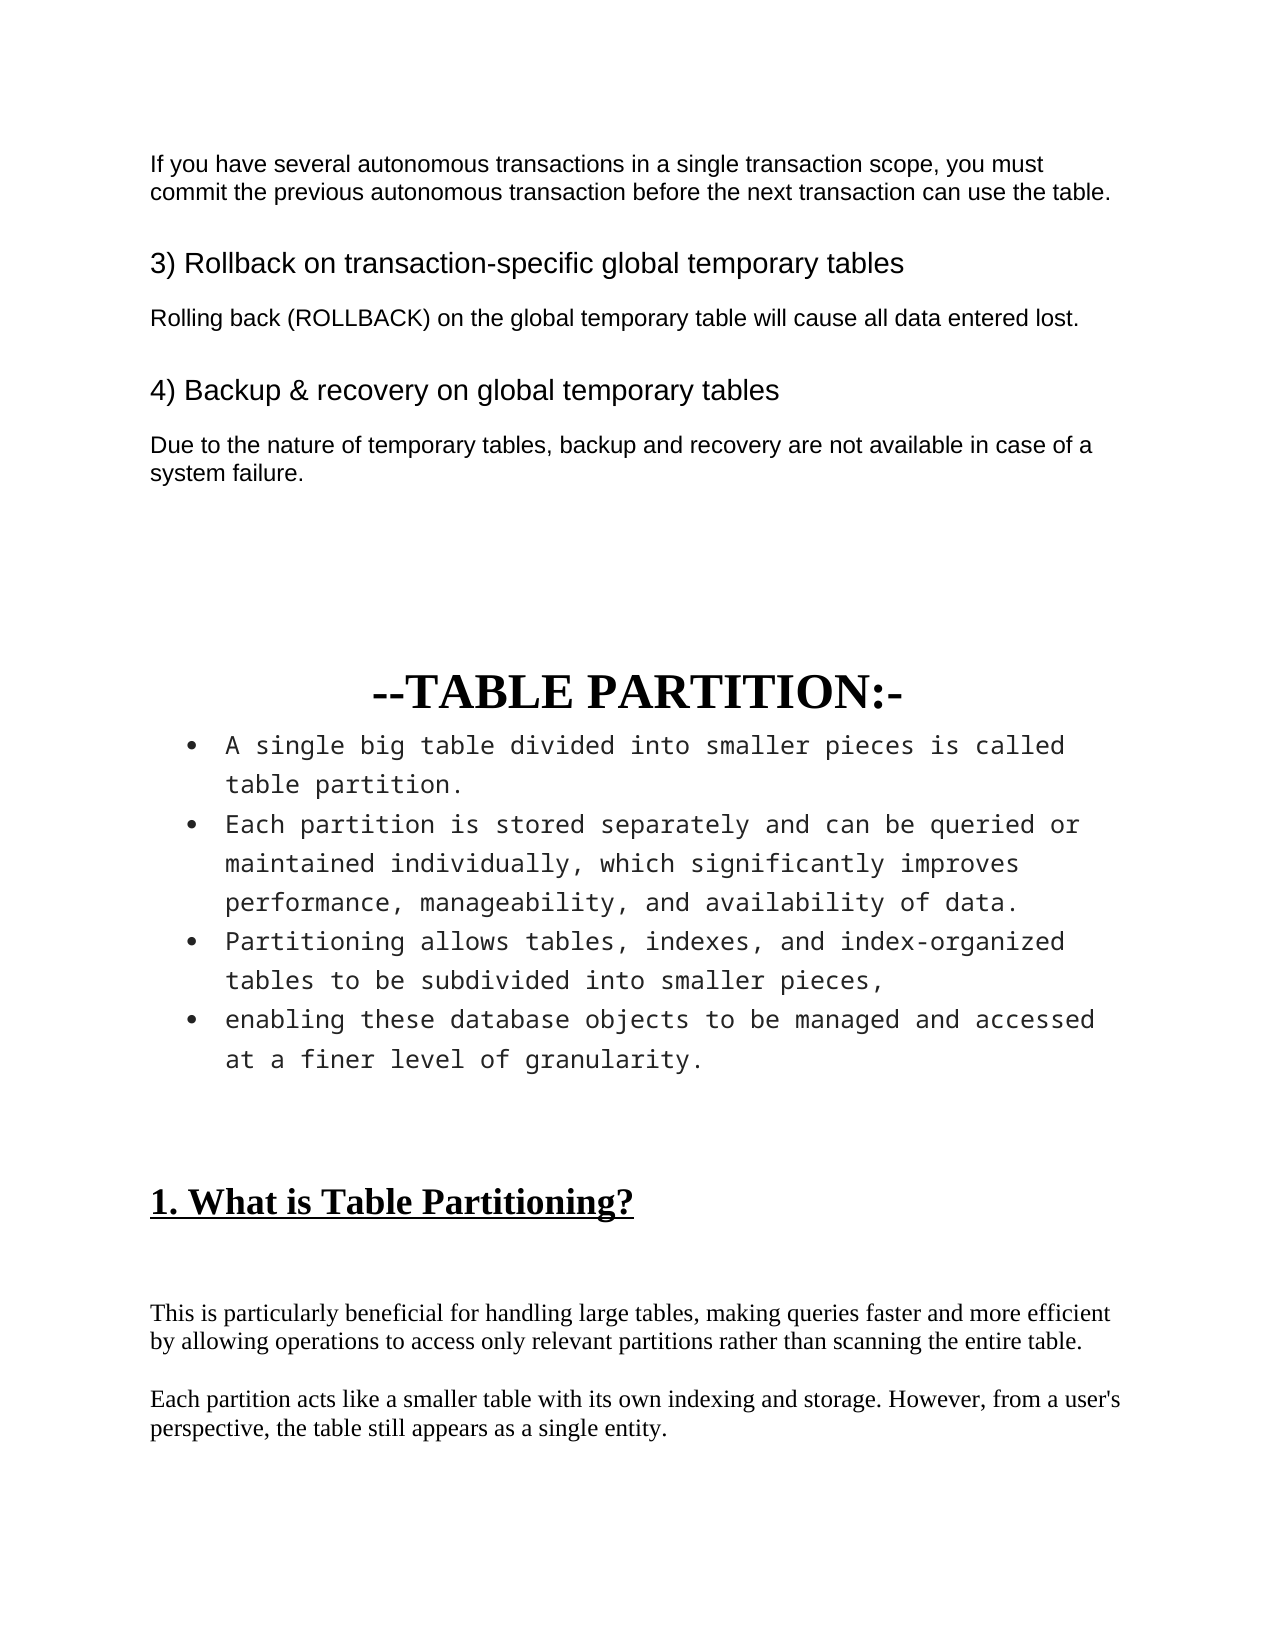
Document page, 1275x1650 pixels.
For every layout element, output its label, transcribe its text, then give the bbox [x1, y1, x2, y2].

list Each partition is stored separately and can be queried or maintained individually, which significantly improves performance, manageability, and availability of data. [187, 806, 1125, 919]
subtitle 3) Rollback on transaction-specific global temporary tables [150, 246, 1125, 279]
subtitle --TABLE PARTITION:- [150, 662, 1125, 719]
list A single big table divided into smaller pieces is called table partition. [187, 728, 1125, 801]
list enabling these database objects to be managed and accessed at a finer level of granularity. [187, 1002, 1125, 1075]
text Rolling back (ROLLBACK) on the global temporary table will cause all data entered lost. [150, 304, 1125, 332]
text Each partition acts like a smaller table with its own indexing and storage. However, from a user's perspective, the table still appears as a single entity. [150, 1384, 1125, 1442]
subtitle 1. What is Table Partitioning? [150, 1180, 1125, 1223]
list Partitioning allows tables, indexes, and index-organized tables to be subdivided into smaller pieces, [187, 924, 1125, 997]
subtitle 4) Backup & recovery on global temporary tables [150, 373, 1125, 406]
text Due to the nature of temporary tables, backup and recovery are not available in case of a system failure. [150, 431, 1125, 486]
text If you have several autonomous transactions in a single transaction scope, you must commit the previous autonomous transaction before the next transaction can use the table. [150, 150, 1125, 205]
text This is particularly beneficial for handling large tables, making queries faster and more efficient by allowing operations to access only relevant partitions rather than scanning the entire table. [150, 1298, 1125, 1355]
